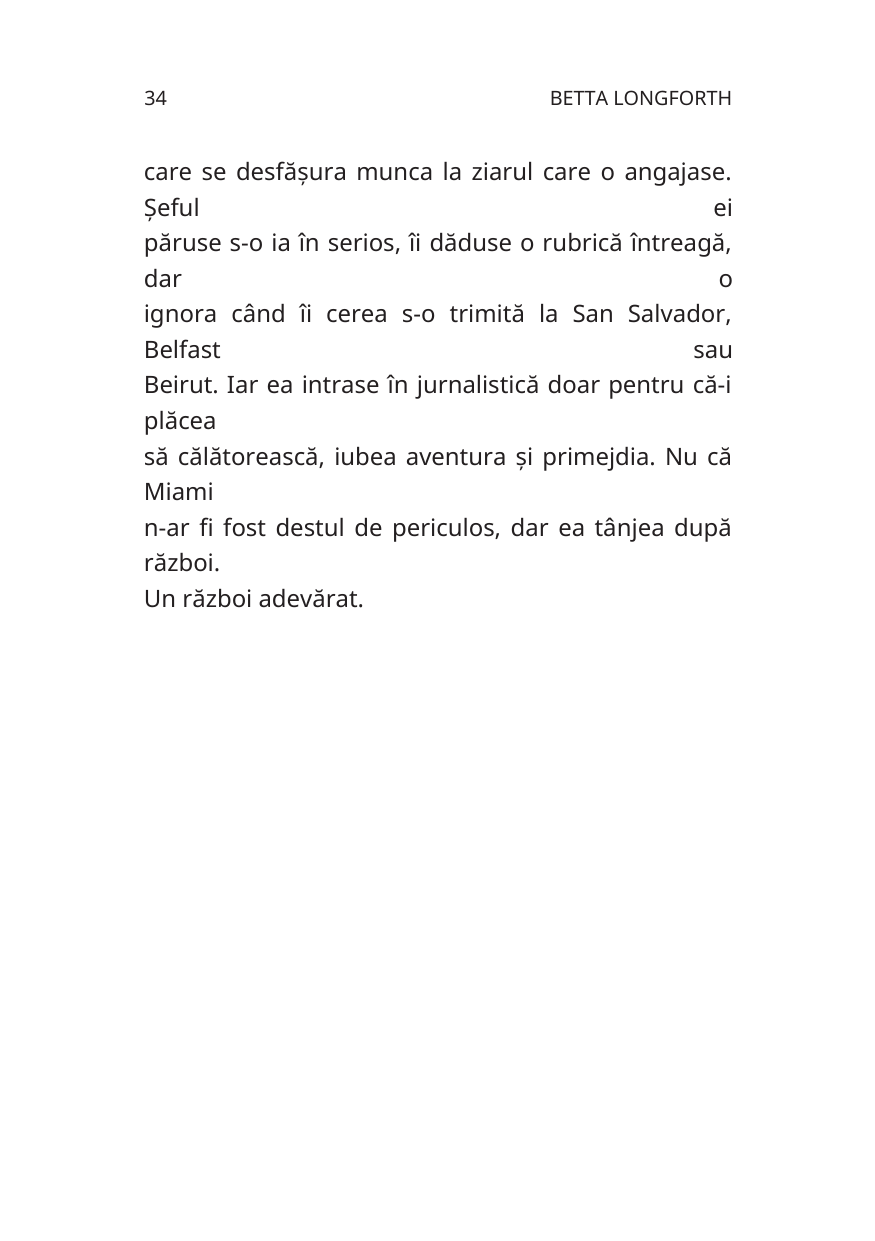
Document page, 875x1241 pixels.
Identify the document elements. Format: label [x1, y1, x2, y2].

text [144, 152, 733, 614]
